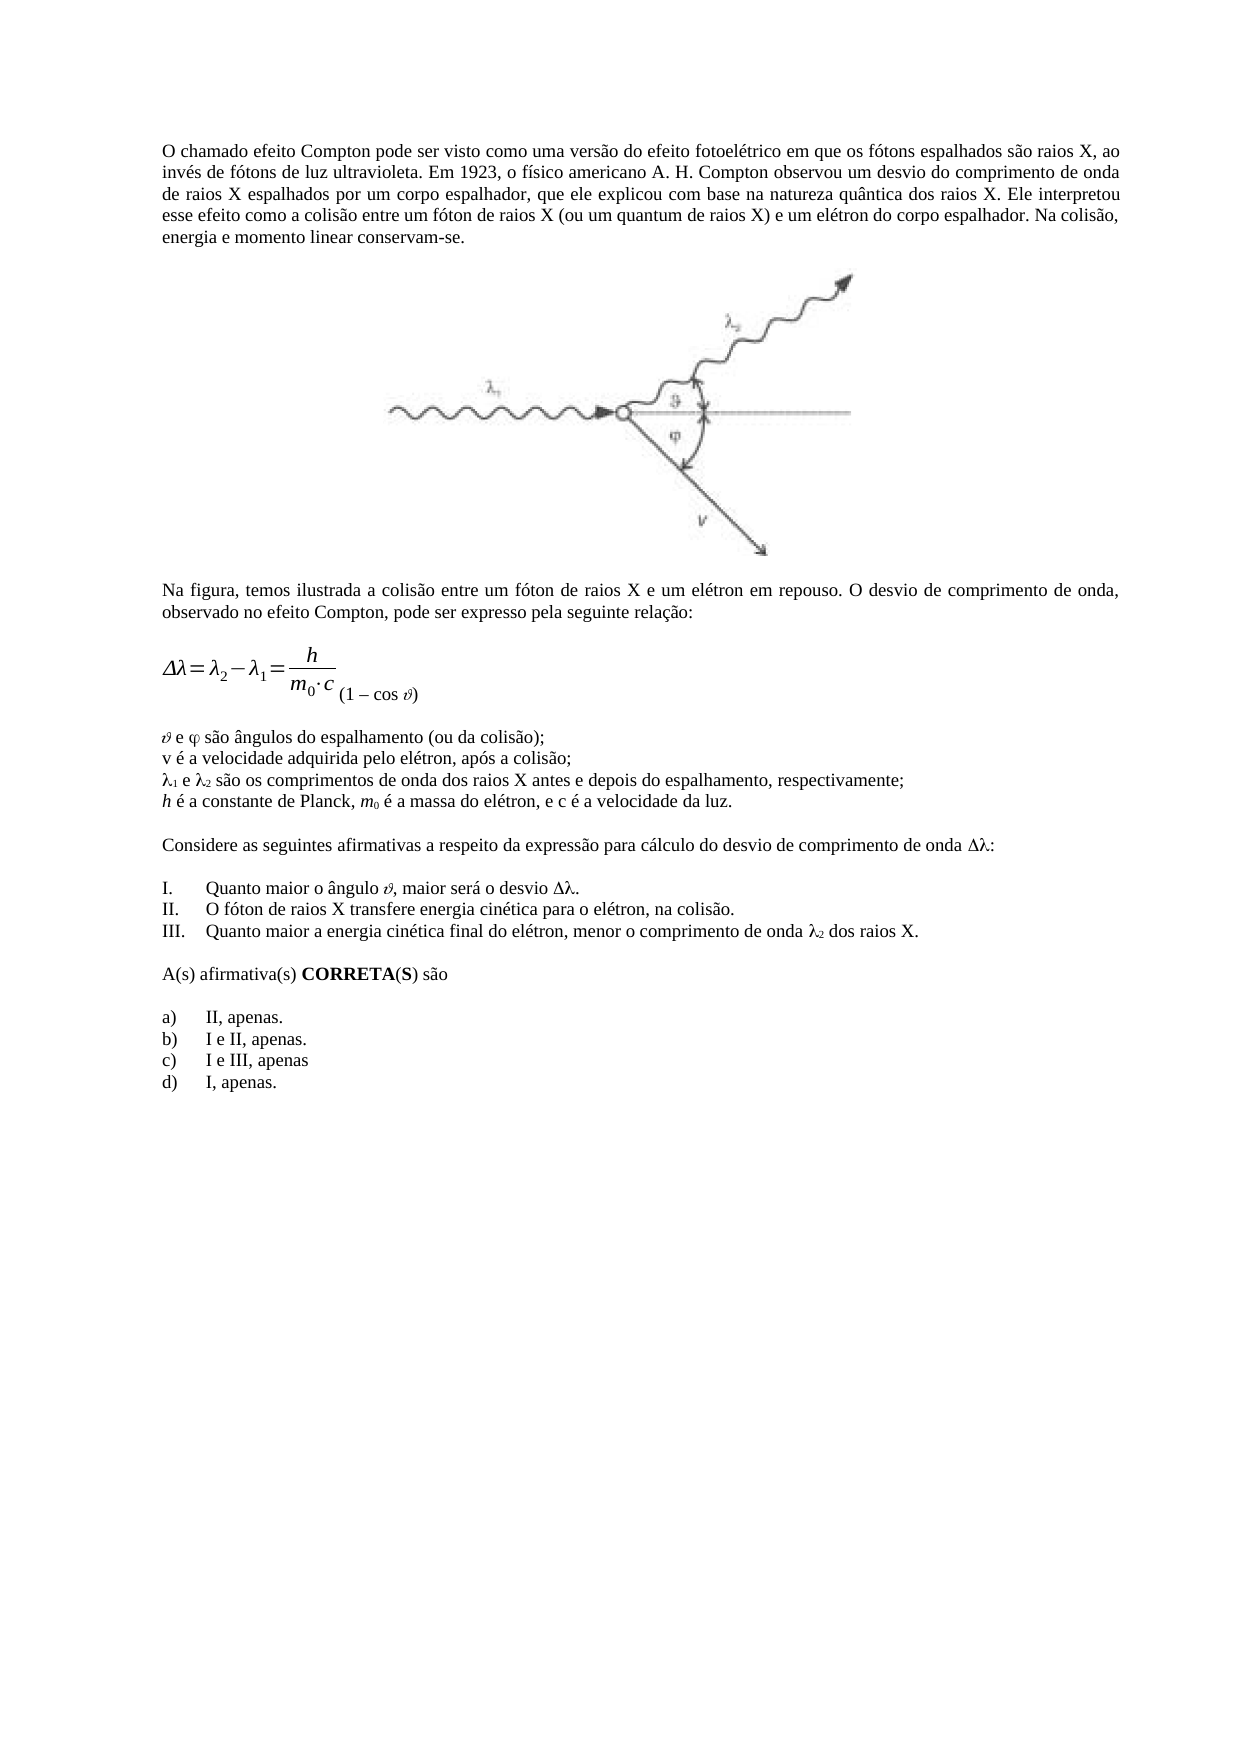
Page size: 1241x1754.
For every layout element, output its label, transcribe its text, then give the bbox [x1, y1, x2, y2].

text a) II, apenas. [162, 1006, 1122, 1027]
text b) I e II, apenas. [162, 1027, 1122, 1049]
text II. O fóton de raios X transfere energia cinética para o elétron, na colisão. [162, 898, 1122, 920]
text h é a constante de Planck, m0 é a massa do elétron, e c é a velocidade da luz. [162, 790, 1122, 812]
text 1 e 2 são os comprimentos de onda dos raios X antes e depois do espalhamento, respectivamente; [162, 769, 1122, 790]
text III. Quanto maior a energia cinética final do elétron, menor o comprimento de onda 2 dos raios X. [162, 920, 1122, 941]
picture [161, 732, 171, 743]
text e são ângulos do espalhamento (ou da colisão); [162, 726, 1122, 747]
text I. Quanto maior o ângulo , maior será o desvio . [162, 877, 1122, 898]
text d) I, apenas. [162, 1071, 1122, 1092]
text Na figura, temos ilustrada a colisão entre um fóton de raios X e um elétron em repouso. O desvio de comprimento de onda, observado no efeito Compton, pode ser expresso pela seguinte relação: [162, 579, 1122, 622]
picture [383, 268, 857, 558]
text c) I e III, apenas [162, 1049, 1122, 1071]
text v é a velocidade adquirida pelo elétron, após a colisão; [162, 747, 1122, 769]
picture [383, 883, 393, 894]
picture [403, 689, 412, 700]
text O chamado efeito Compton pode ser visto como uma versão do efeito fotoelétrico em que os fótons espalhados são raios X, ao invés de fótons de luz ultravioleta. Em 1923, o físico americano A. H. Compton observou um desvio do comprimento de onda de raios X espalhados por um corpo espalhador, que ele explicou com base na natureza quântica dos raios X. Ele interpretou esse efeito como a colisão entre um fóton de raios X (ou um quantum de raios X) e um elétron do corpo espalhador. Na colisão, energia e momento linear conservam-se. [162, 140, 1122, 247]
text A(s) afirmativa(s) CORRETA(S) são [162, 963, 1122, 984]
text (1 – cos ) [162, 644, 1122, 704]
text Considere as seguintes afirmativas a respeito da expressão para cálculo do desvio de comprimento de onda : [162, 833, 1122, 855]
